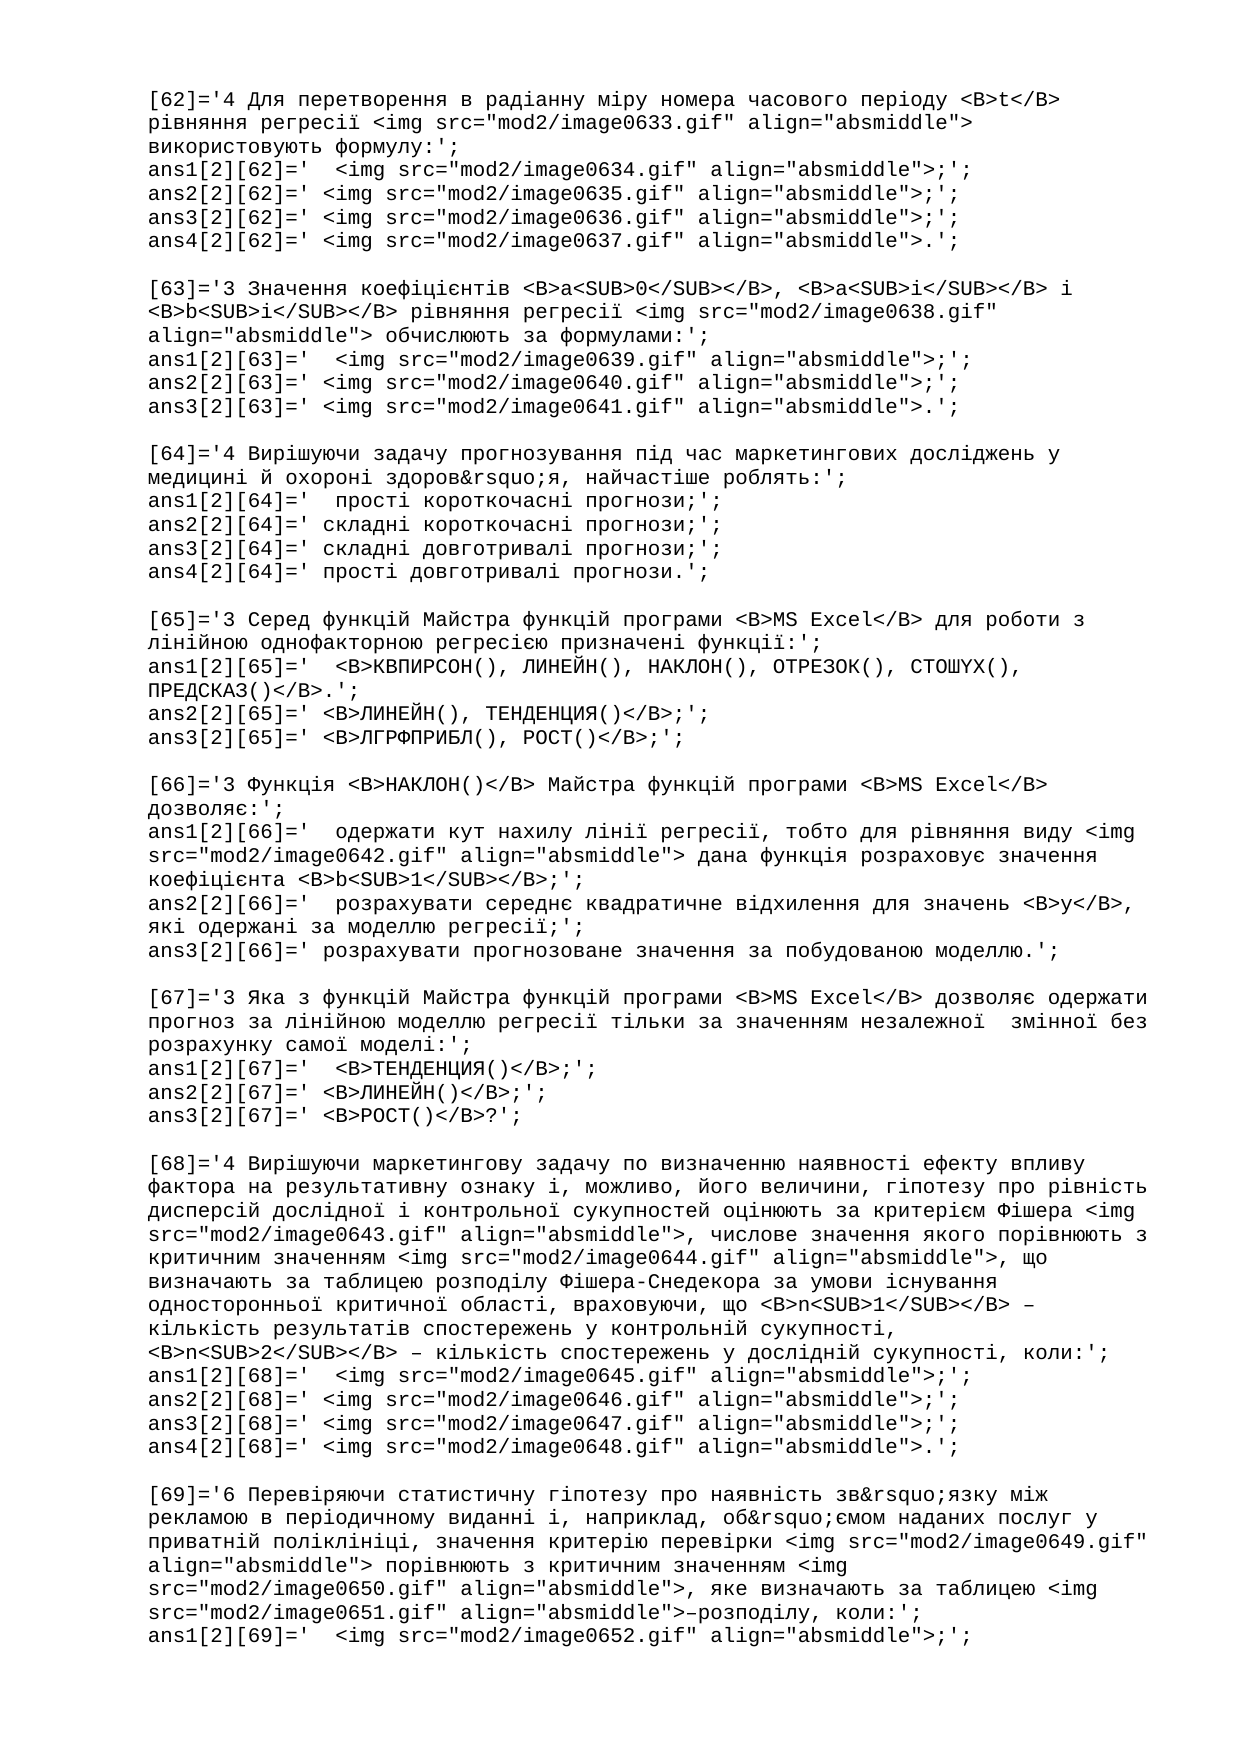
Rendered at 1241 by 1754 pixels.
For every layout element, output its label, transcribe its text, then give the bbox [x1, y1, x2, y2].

text [68]='4 Вирішуючи маркетингову задачу по визначенню наявності ефекту впливу фактора на результативну ознаку і, можливо, його величини, гіпотезу про рівність дисперсій дослідної і контрольної сукупностей оцінюють за критерієм Фішера <img src="mod2/image0643.gif" align="absmiddle">, числове значення якого порівнюють з критичним значенням <img src="mod2/image0644.gif" align="absmiddle">, що визначають за таблицею розподілу Фішера-Снедекора за умови існування односторонньої критичної області, враховуючи, що <B>n<SUB>1</SUB></B> – кількість результатів спостережень у контрольній сукупності, <B>n<SUB>2</SUB></B> – кількість спостережень у дослідній сукупності, коли:'; [148, 1153, 1152, 1365]
text ans1[2][64]=' прості короткочасні прогнози;'; [148, 491, 1152, 514]
text ans4[2][68]=' <img src="mod2/image0648.gif" align="absmiddle">.'; [148, 1436, 1152, 1460]
text ans2[2][66]=' розрахувати середнє квадратичне відхилення для значень <B>y</B>, які одержані за моделлю регресії;'; [148, 892, 1152, 940]
text ans4[2][64]=' прості довготривалі прогнози.'; [148, 561, 1152, 585]
text [63]='3 Значення коефіцієнтів <B>a<SUB>0</SUB></B>, <B>a<SUB>i</SUB></B> i <B>b<SUB>i</SUB></B> рівняння регресії <img src="mod2/image0638.gif" align="absmiddle"> обчислюють за формулами:'; [148, 278, 1152, 349]
text [64]='4 Вирішуючи задачу прогнозування під час маркетингових досліджень у медицині й охороні здоров&rsquo;я, найчастіше роблять:'; [148, 443, 1152, 491]
text ans1[2][62]=' <img src="mod2/image0634.gif" align="absmiddle">;'; [148, 159, 1152, 183]
text ans2[2][67]=' <B>ЛИНЕЙН()</B>;'; [148, 1082, 1152, 1105]
text ans2[2][65]=' <B>ЛИНЕЙН(), ТЕНДЕНЦИЯ()</B>;'; [148, 703, 1152, 727]
text ans3[2][62]=' <img src="mod2/image0636.gif" align="absmiddle">;'; [148, 207, 1152, 230]
text ans3[2][68]=' <img src="mod2/image0647.gif" align="absmiddle">;'; [148, 1413, 1152, 1436]
text ans3[2][65]=' <B>ЛГРФПРИБЛ(), РОСТ()</B>;'; [148, 727, 1152, 751]
text ans1[2][67]=' <B>ТЕНДЕНЦИЯ()</B>;'; [148, 1058, 1152, 1082]
text [62]='4 Для перетворення в радіанну міру номера часового періоду <B>t</B> рівняння регресії <img src="mod2/image0633.gif" align="absmiddle"> використовують формулу:'; [148, 88, 1152, 159]
text ans1[2][69]=' <img src="mod2/image0652.gif" align="absmiddle">;'; [148, 1626, 1152, 1649]
text [65]='3 Серед функцій Майстра функцій програми <B>MS Excel</B> для роботи з лінійною однофакторною регресією призначені функції:'; [148, 609, 1152, 656]
text [66]='3 Функція <B>НАКЛОН()</B> Майстра функцій програми <B>MS Excel</B> дозволяє:'; [148, 774, 1152, 822]
text ans2[2][68]=' <img src="mod2/image0646.gif" align="absmiddle">;'; [148, 1389, 1152, 1413]
text ans2[2][63]=' <img src="mod2/image0640.gif" align="absmiddle">;'; [148, 372, 1152, 396]
text [69]='6 Перевіряючи статистичну гіпотезу про наявність зв&rsquo;язку між рекламою в періодичному виданні і, наприклад, об&rsquo;ємом наданих послуг у приватній поліклініці, значення критерію перевірки <img src="mod2/image0649.gif" align="absmiddle"> порівнюють з критичним значенням <img src="mod2/image0650.gif" align="absmiddle">, яке визначають за таблицею <img src="mod2/image0651.gif" align="absmiddle">–розподілу, коли:'; [148, 1484, 1152, 1626]
text ans3[2][63]=' <img src="mod2/image0641.gif" align="absmiddle">.'; [148, 396, 1152, 419]
text [67]='3 Яка з функцій Майстра функцій програми <B>MS Excel</B> дозволяє одержати прогноз за лінійною моделлю регресії тільки за значенням незалежної змінної без розрахунку самої моделі:'; [148, 987, 1152, 1058]
text ans4[2][62]=' <img src="mod2/image0637.gif" align="absmiddle">.'; [148, 230, 1152, 254]
text ans3[2][67]=' <B>РОСТ()</B>?'; [148, 1105, 1152, 1129]
text ans1[2][65]=' <B>КВПИРСОН(), ЛИНЕЙН(), НАКЛОН(), ОТРЕЗОК(), СТОШYX(), ПРЕДСКАЗ()</B>.'; [148, 656, 1152, 703]
text ans1[2][66]=' одержати кут нахилу лінії регресії, тобто для рівняння виду <img src="mod2/image0642.gif" align="absmiddle"> дана функція розраховує значення коефіцієнта <B>b<SUB>1</SUB></B>;'; [148, 822, 1152, 892]
text ans2[2][62]=' <img src="mod2/image0635.gif" align="absmiddle">;'; [148, 183, 1152, 207]
text ans3[2][64]=' складні довготривалі прогнози;'; [148, 538, 1152, 561]
text ans1[2][63]=' <img src="mod2/image0639.gif" align="absmiddle">;'; [148, 349, 1152, 372]
text ans1[2][68]=' <img src="mod2/image0645.gif" align="absmiddle">;'; [148, 1365, 1152, 1389]
text ans3[2][66]=' розрахувати прогнозоване значення за побудованою моделлю.'; [148, 940, 1152, 963]
text ans2[2][64]=' складні короткочасні прогнози;'; [148, 514, 1152, 538]
